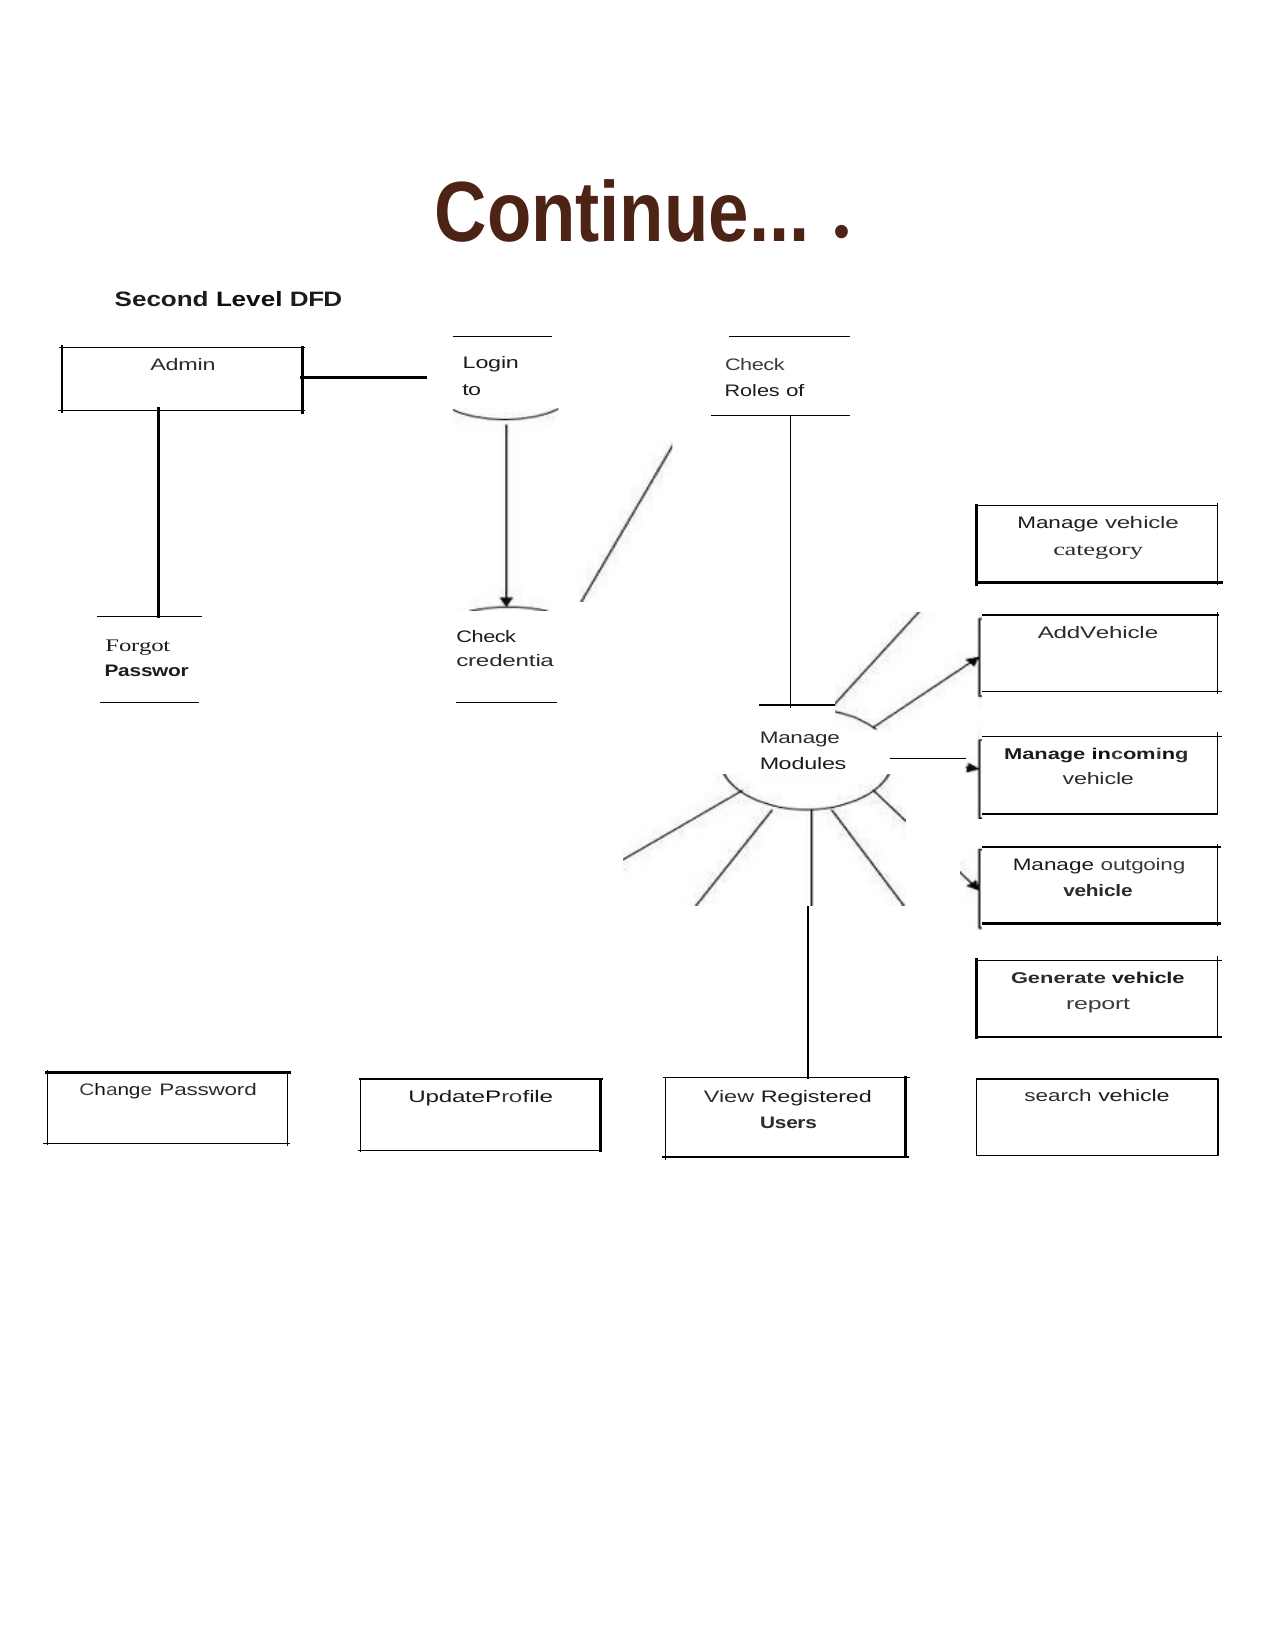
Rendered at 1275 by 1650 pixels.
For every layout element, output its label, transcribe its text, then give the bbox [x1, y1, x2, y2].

picture [577, 441, 673, 602]
text Continue... • [37, 161, 1247, 259]
picture [623, 612, 982, 906]
picture [960, 845, 982, 931]
picture [452, 408, 559, 611]
text Second Level DFD [114, 287, 1275, 311]
